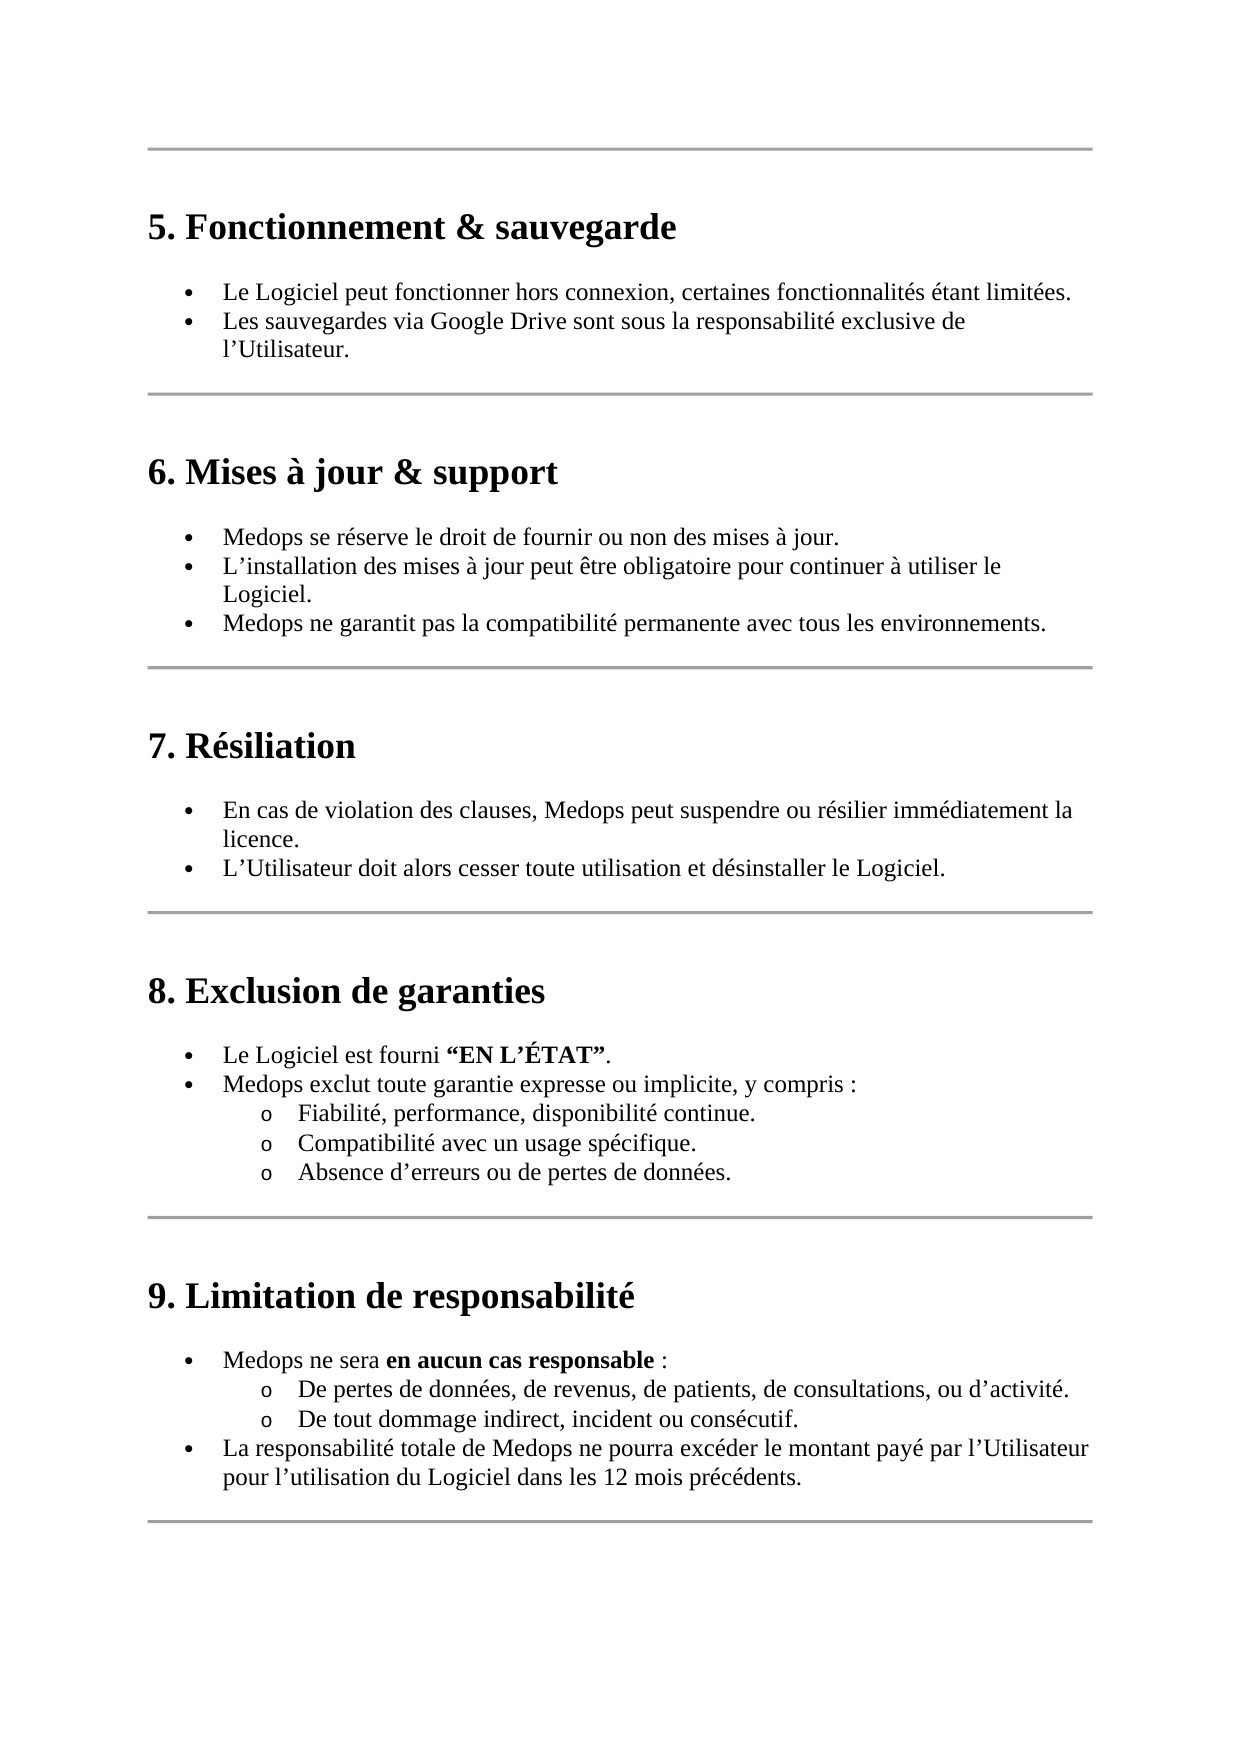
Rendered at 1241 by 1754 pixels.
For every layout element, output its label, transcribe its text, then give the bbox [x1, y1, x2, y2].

list La responsabilité totale de Medops ne pourra excéder le montant payé par l’Utilisateur pour l’utilisation du Logiciel dans les 12 mois précédents. [185, 1433, 1093, 1491]
list Le Logiciel peut fonctionner hors connexion, certaines fonctionnalités étant limitées. [185, 277, 1093, 306]
list Le Logiciel est fourni “EN L’ÉTAT”. [185, 1041, 1093, 1069]
text 5. Fonctionnement & sauvegarde [148, 205, 1093, 248]
list Medops ne garantit pas la compatibilité permanente avec tous les environnements. [185, 608, 1093, 637]
list L’Utilisateur doit alors cesser toute utilisation et désinstaller le Logiciel. [185, 853, 1093, 882]
list Medops se réserve le droit de fournir ou non des mises à jour. [185, 522, 1093, 551]
list Les sauvegardes via Google Drive sont sous la responsabilité exclusive de l’Utilisateur. [185, 306, 1093, 363]
list Fiabilité, performance, disponibilité continue. [260, 1098, 1093, 1128]
text 8. Exclusion de garanties [148, 968, 1093, 1011]
list Medops ne sera en aucun cas responsable : [185, 1345, 1093, 1374]
list De tout dommage indirect, incident ou consécutif. [260, 1404, 1093, 1433]
list Medops exclut toute garantie expresse ou implicite, y compris : [185, 1069, 1093, 1098]
list Absence d’erreurs ou de pertes de données. [260, 1157, 1093, 1187]
text 7. Résiliation [148, 723, 1093, 766]
list Compatibilité avec un usage spécifique. [260, 1128, 1093, 1157]
text 9. Limitation de responsabilité [148, 1273, 1093, 1316]
list De pertes de données, de revenus, de patients, de consultations, ou d’activité. [260, 1374, 1093, 1404]
list L’installation des mises à jour peut être obligatoire pour continuer à utiliser le Logiciel. [185, 551, 1093, 608]
list En cas de violation des clauses, Medops peut suspendre ou résilier immédiatement la licence. [185, 796, 1093, 853]
text 6. Mises à jour & support [148, 450, 1093, 493]
